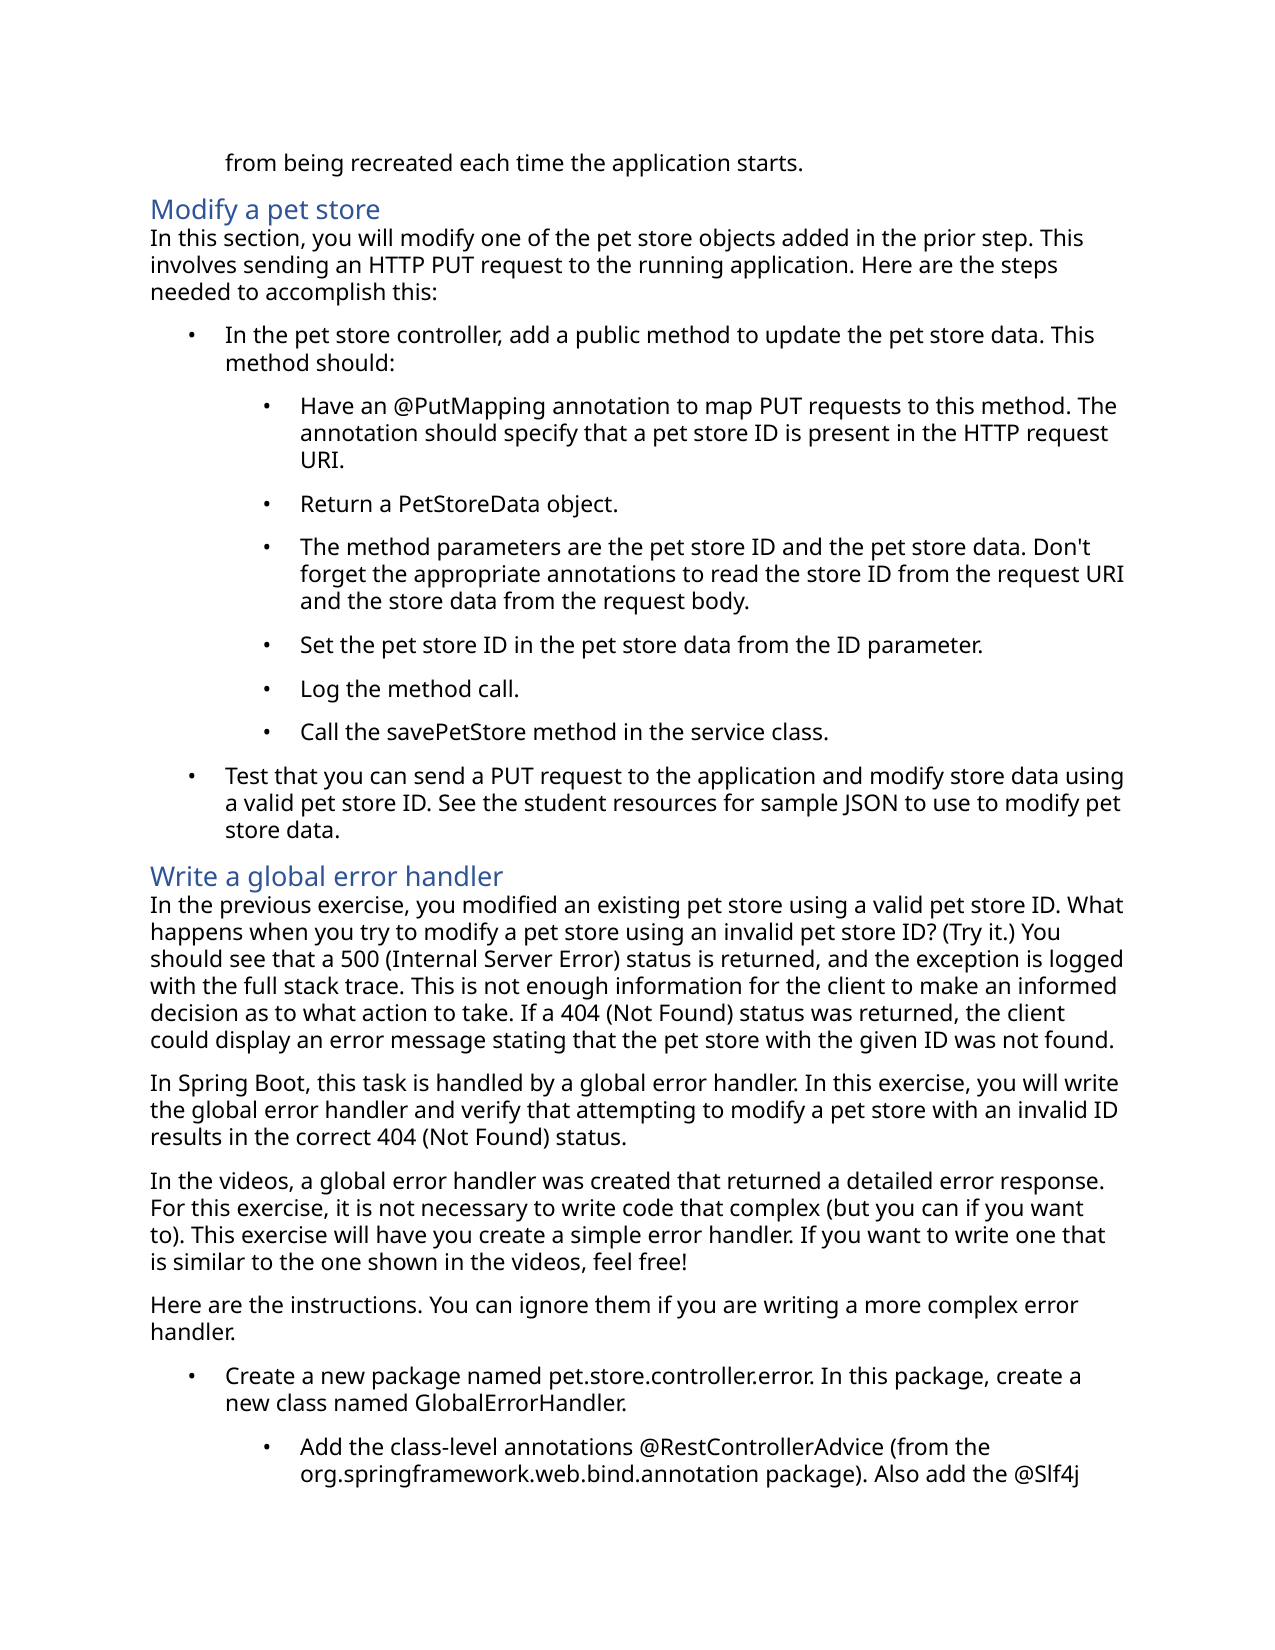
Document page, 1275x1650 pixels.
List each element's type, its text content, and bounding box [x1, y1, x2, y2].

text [225, 150, 1125, 177]
list Call the savePetStore method in the service class. [262, 719, 1125, 746]
list Test that you can send a PUT request to the application and modify store data using a valid pet store ID. See the student resources for sample JSON to use to modify pet store data. [187, 763, 1125, 844]
text In Spring Boot, this task is handled by a global error handler. In this exercise, you will write the global error handler and verify that attempting to modify a pet store with an invalid ID results in the correct 404 (Not Found) status. [150, 1070, 1125, 1151]
text In the videos, a global error handler was created that returned a detailed error response. For this exercise, it is not necessary to write code that complex (but you can if you want to). This exercise will have you create a simple error handler. If you want to write one that is similar to the one shown in the videos, feel free! [150, 1168, 1125, 1276]
list In the pet store controller, add a public method to update the pet store data. This method should: [187, 322, 1125, 376]
list Set the pet store ID in the pet store data from the ID parameter. [262, 632, 1125, 659]
text In the previous exercise, you modified an existing pet store using a valid pet store ID. What happens when you try to modify a pet store using an invalid pet store ID? (Try it.) You should see that a 500 (Internal Server Error) status is returned, and the exception is logged with the full stack trace. This is not enough information for the client to make an informed decision as to what action to take. If a 404 (Not Found) status was returned, the client could display an error message stating that the pet store with the given ID was not found. [150, 892, 1125, 1053]
text Here are the instructions. You can ignore them if you are writing a more complex error handler. [150, 1292, 1125, 1346]
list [262, 1433, 1125, 1487]
list Have an @PutMapping annotation to map PUT requests to this method. The annotation should specify that a pet store ID is present in the HTTP request URI. [262, 393, 1125, 474]
text Modify a pet store [150, 198, 1125, 225]
list Create a new package named pet.store.controller.error. In this package, create a new class named GlobalErrorHandler. [187, 1363, 1125, 1417]
list Log the method call. [262, 676, 1125, 702]
text Write a global error handler [150, 864, 1125, 892]
text In this section, you will modify one of the pet store objects added in the prior step. This involves sending an HTTP PUT request to the running application. Here are the steps needed to accomplish this: [150, 225, 1125, 306]
list The method parameters are the pet store ID and the pet store data. Don't forget the appropriate annotations to read the store ID from the request URI and the store data from the request body. [262, 534, 1125, 615]
list Return a PetStoreData object. [262, 491, 1125, 518]
